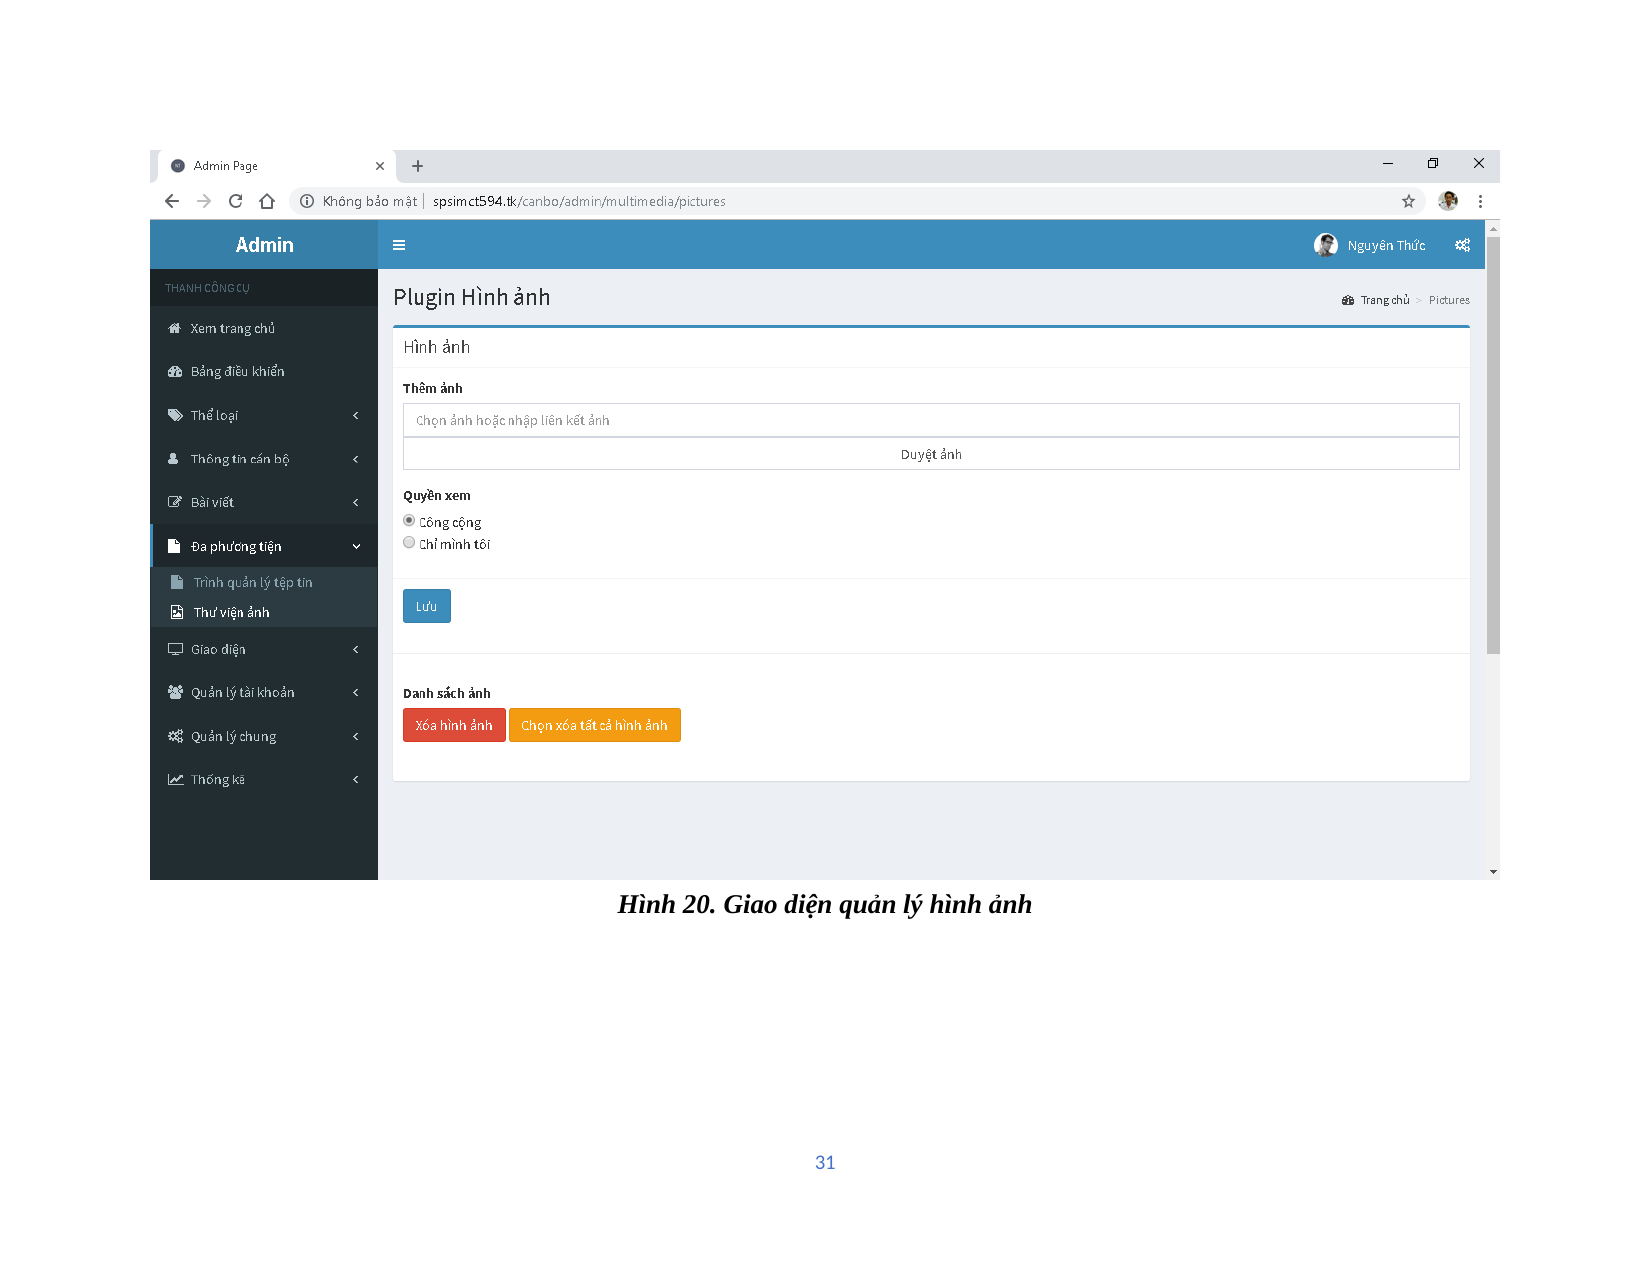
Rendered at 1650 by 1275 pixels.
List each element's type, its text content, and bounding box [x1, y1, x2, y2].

picture [150, 150, 1500, 880]
